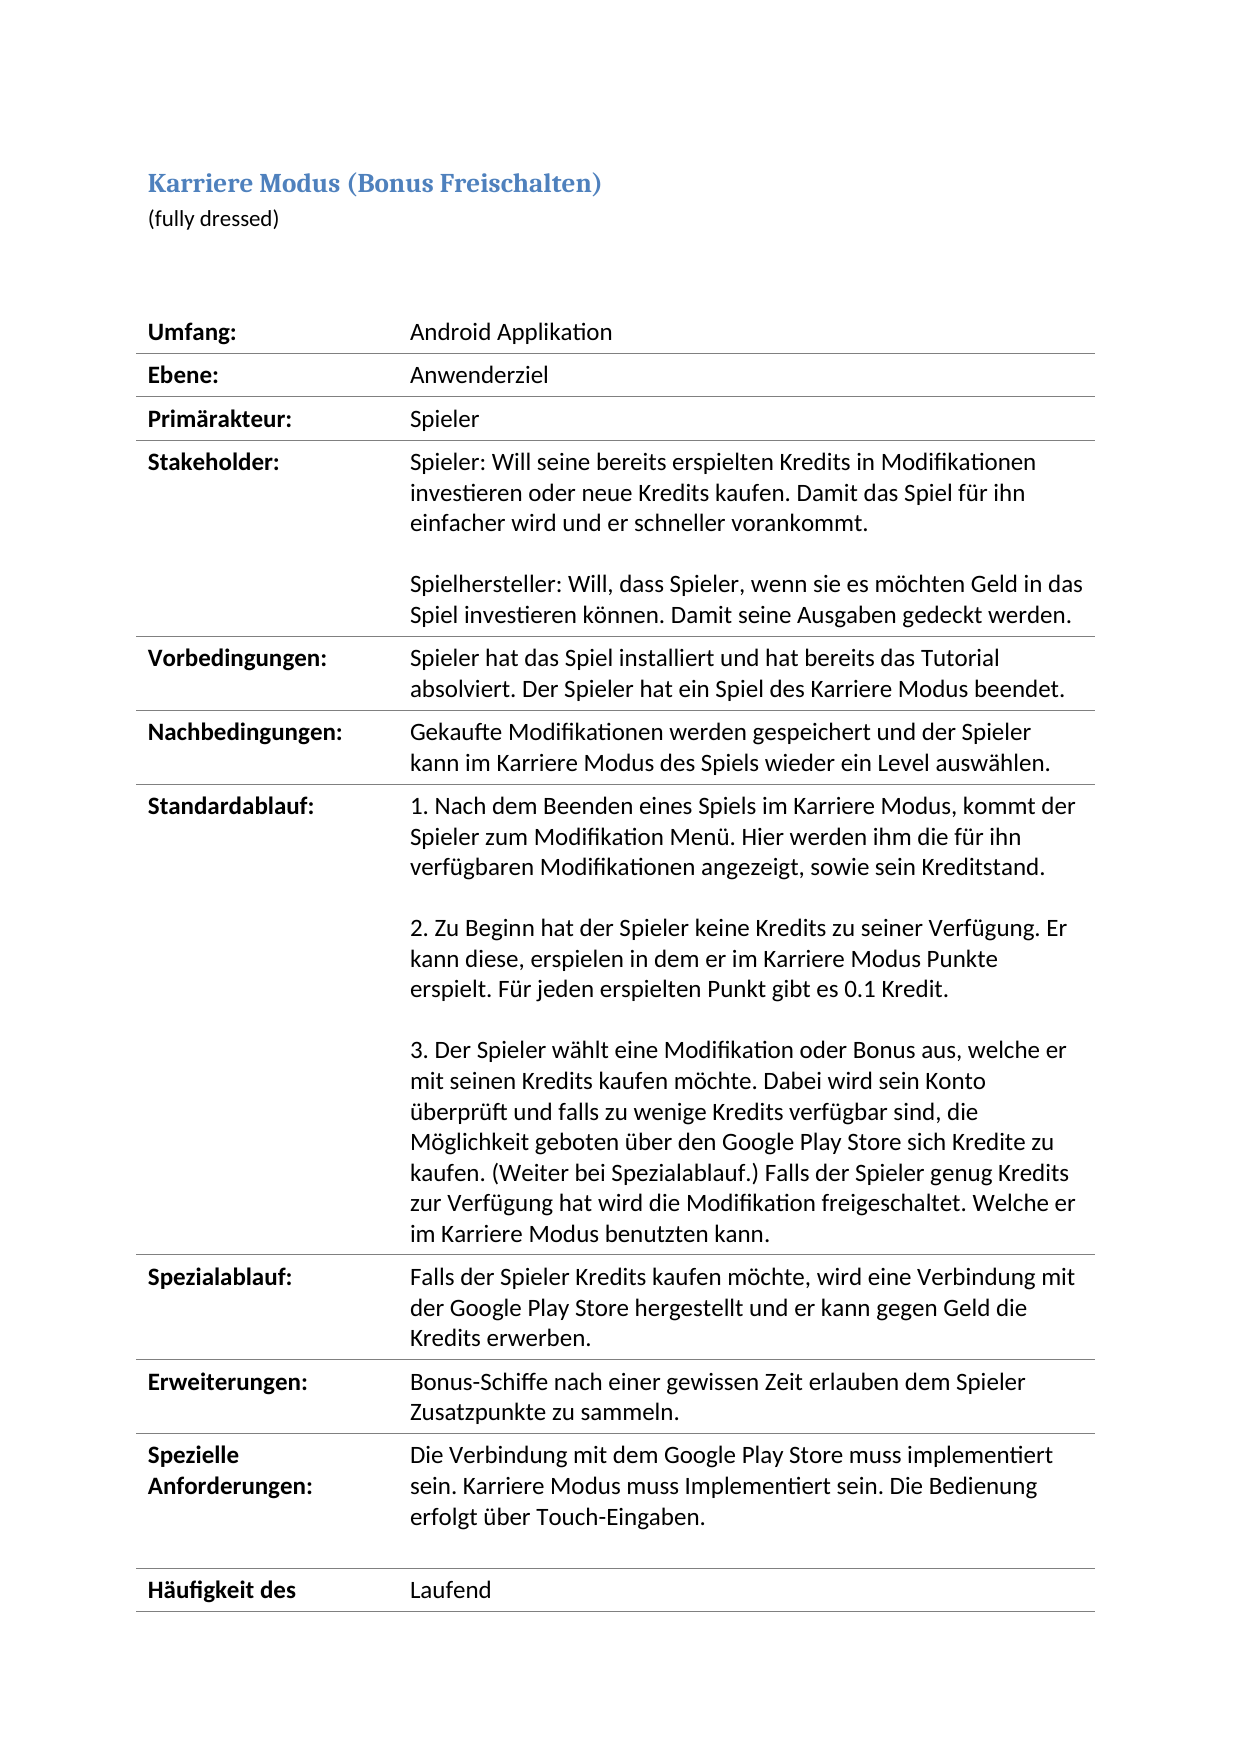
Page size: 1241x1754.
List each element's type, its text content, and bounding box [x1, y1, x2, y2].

table_cell Primärakteur: [136, 397, 398, 439]
table_cell Gekaufte Modifikationen werden gespeichert und der Spieler kann im Karriere Modus des Spiels wieder ein Level auswählen. [399, 711, 1095, 783]
table_cell Spieler hat das Spiel installiert und hat bereits das Tutorial absolviert. Der Spieler hat ein Spiel des Karriere Modus beendet. [399, 637, 1095, 709]
table_cell Laufend [399, 1569, 1095, 1611]
table_cell Spieler: Will seine bereits erspielten Kredits in Modifikationen investieren oder neue Kredits kaufen. Damit das Spiel für ihn einfacher wird und er schneller vorankommt. Spielhersteller: Will, dass Spieler, wenn sie es möchten Geld in das Spiel investieren können. Damit seine Ausgaben gedeckt werden. [399, 441, 1095, 636]
table_cell Spieler [399, 397, 1095, 439]
table_cell Vorbedingungen: [136, 637, 398, 709]
table_cell Bonus-Schiffe nach einer gewissen Zeit erlauben dem Spieler Zusatzpunkte zu sammeln. [399, 1360, 1095, 1433]
table_cell Die Verbindung mit dem Google Play Store muss implementiert sein. Karriere Modus muss Implementiert sein. Die Bedienung erfolgt über Touch-Eingaben. [399, 1434, 1095, 1568]
table_cell Nachbedingungen: [136, 711, 398, 783]
table_cell 1. Nach dem Beenden eines Spiels im Karriere Modus, kommt der Spieler zum Modifikation Menü. Hier werden ihm die für ihn verfügbaren Modifikationen angezeigt, sowie sein Kreditstand. 2. Zu Beginn hat der Spieler keine Kredits zu seiner Verfügung. Er kann diese, erspielen in dem er im Karriere Modus Punkte erspielt. Für jeden erspielten Punkt gibt es 0.1 Kredit. 3. Der Spieler wählt eine Modifikation oder Bonus aus, welche er mit seinen Kredits kaufen möchte. Dabei wird sein Konto überprüft und falls zu wenige Kredits verfügbar sind, die Möglichkeit geboten über den Google Play Store sich Kredite zu kaufen. (Weiter bei Spezialablauf.) Falls der Spieler genug Kredits zur Verfügung hat wird die Modifikation freigeschaltet. Welche er im Karriere Modus benutzten kann. [399, 785, 1095, 1254]
table_cell Erweiterungen: [136, 1360, 398, 1433]
table_cell Falls der Spieler Kredits kaufen möchte, wird eine Verbindung mit der Google Play Store hergestellt und er kann gegen Geld die Kredits erwerben. [399, 1255, 1095, 1359]
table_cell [136, 1569, 398, 1611]
table_cell Stakeholder: [136, 441, 398, 636]
table_cell Anwenderziel [399, 354, 1095, 396]
table_cell Standardablauf: [136, 785, 398, 1254]
table_cell Spezialablauf: [136, 1255, 398, 1359]
table_cell Spezielle Anforderungen: [136, 1434, 398, 1568]
table_header Umfang: [136, 310, 398, 353]
table_cell Ebene: [136, 354, 398, 396]
text (fully dressed) [148, 204, 1093, 232]
table_header Android Applikation [399, 310, 1095, 353]
subtitle Karriere Modus (Bonus Freischalten) [148, 168, 1093, 199]
